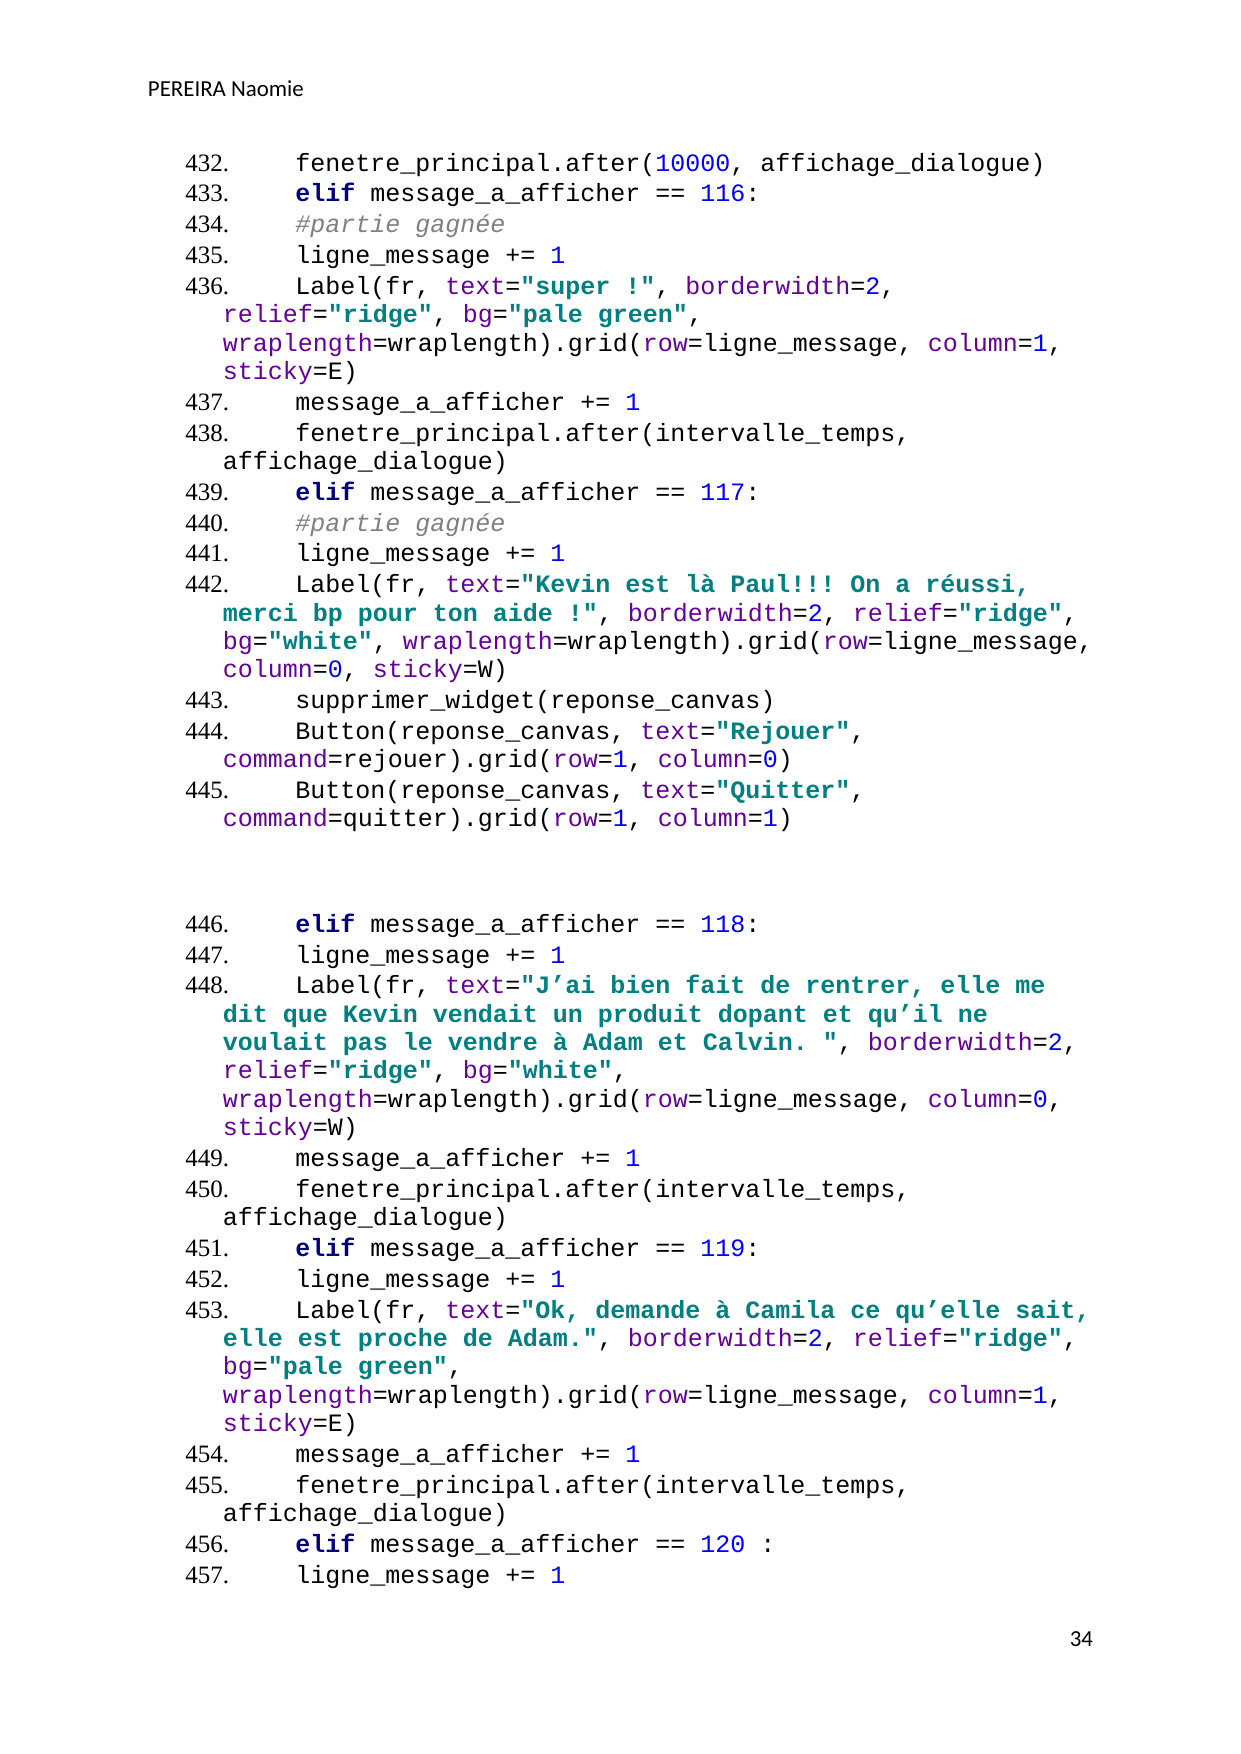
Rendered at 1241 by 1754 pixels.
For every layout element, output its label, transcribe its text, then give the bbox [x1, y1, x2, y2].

list elif message_a_afficher == 116: [185, 178, 1093, 209]
list elif message_a_afficher == 119: [185, 1233, 1093, 1264]
list #partie gagnée [185, 209, 1093, 240]
list supprimer_widget(reponse_canvas) [185, 685, 1093, 716]
list ligne_message += 1 [185, 1560, 1093, 1591]
list fenetre_principal.after(intervalle_temps, affichage_dialogue) [185, 418, 1093, 477]
list ligne_message += 1 [185, 240, 1093, 271]
list fenetre_principal.after(10000, affichage_dialogue) [185, 148, 1093, 178]
list Label(fr, text="J’ai bien fait de rentrer, elle me dit que Kevin vendait un produit dopant et qu’il ne voulait pas le vendre à Adam et Calvin. ", borderwidth=2, relief="ridge", bg="white", wraplength=wraplength).grid(row=ligne_message, column=0, sticky=W) [185, 971, 1093, 1143]
list Button(reponse_canvas, text="Quitter", command=quitter).grid(row=1, column=1) [185, 775, 1093, 834]
list ligne_message += 1 [185, 940, 1093, 971]
list ligne_message += 1 [185, 538, 1093, 569]
list Label(fr, text="super !", borderwidth=2, relief="ridge", bg="pale green", wraplength=wraplength).grid(row=ligne_message, column=1, sticky=E) [185, 271, 1093, 387]
list ligne_message += 1 [185, 1264, 1093, 1295]
list message_a_afficher += 1 [185, 387, 1093, 418]
list message_a_afficher += 1 [185, 1143, 1093, 1174]
list fenetre_principal.after(intervalle_temps, affichage_dialogue) [185, 1174, 1093, 1233]
list elif message_a_afficher == 120 : [185, 1529, 1093, 1560]
list Button(reponse_canvas, text="Rejouer", command=rejouer).grid(row=1, column=0) [185, 716, 1093, 775]
list elif message_a_afficher == 117: [185, 477, 1093, 508]
list fenetre_principal.after(intervalle_temps, affichage_dialogue) [185, 1470, 1093, 1529]
list elif message_a_afficher == 118: [185, 909, 1093, 940]
list message_a_afficher += 1 [185, 1439, 1093, 1470]
list Label(fr, text="Kevin est là Paul!!! On a réussi, merci bp pour ton aide !", borderwidth=2, relief="ridge", bg="white", wraplength=wraplength).grid(row=ligne_message, column=0, sticky=W) [185, 569, 1093, 685]
list Label(fr, text="Ok, demande à Camila ce qu’elle sait, elle est proche de Adam.", borderwidth=2, relief="ridge", bg="pale green", wraplength=wraplength).grid(row=ligne_message, column=1, sticky=E) [185, 1295, 1093, 1439]
list #partie gagnée [185, 508, 1093, 538]
